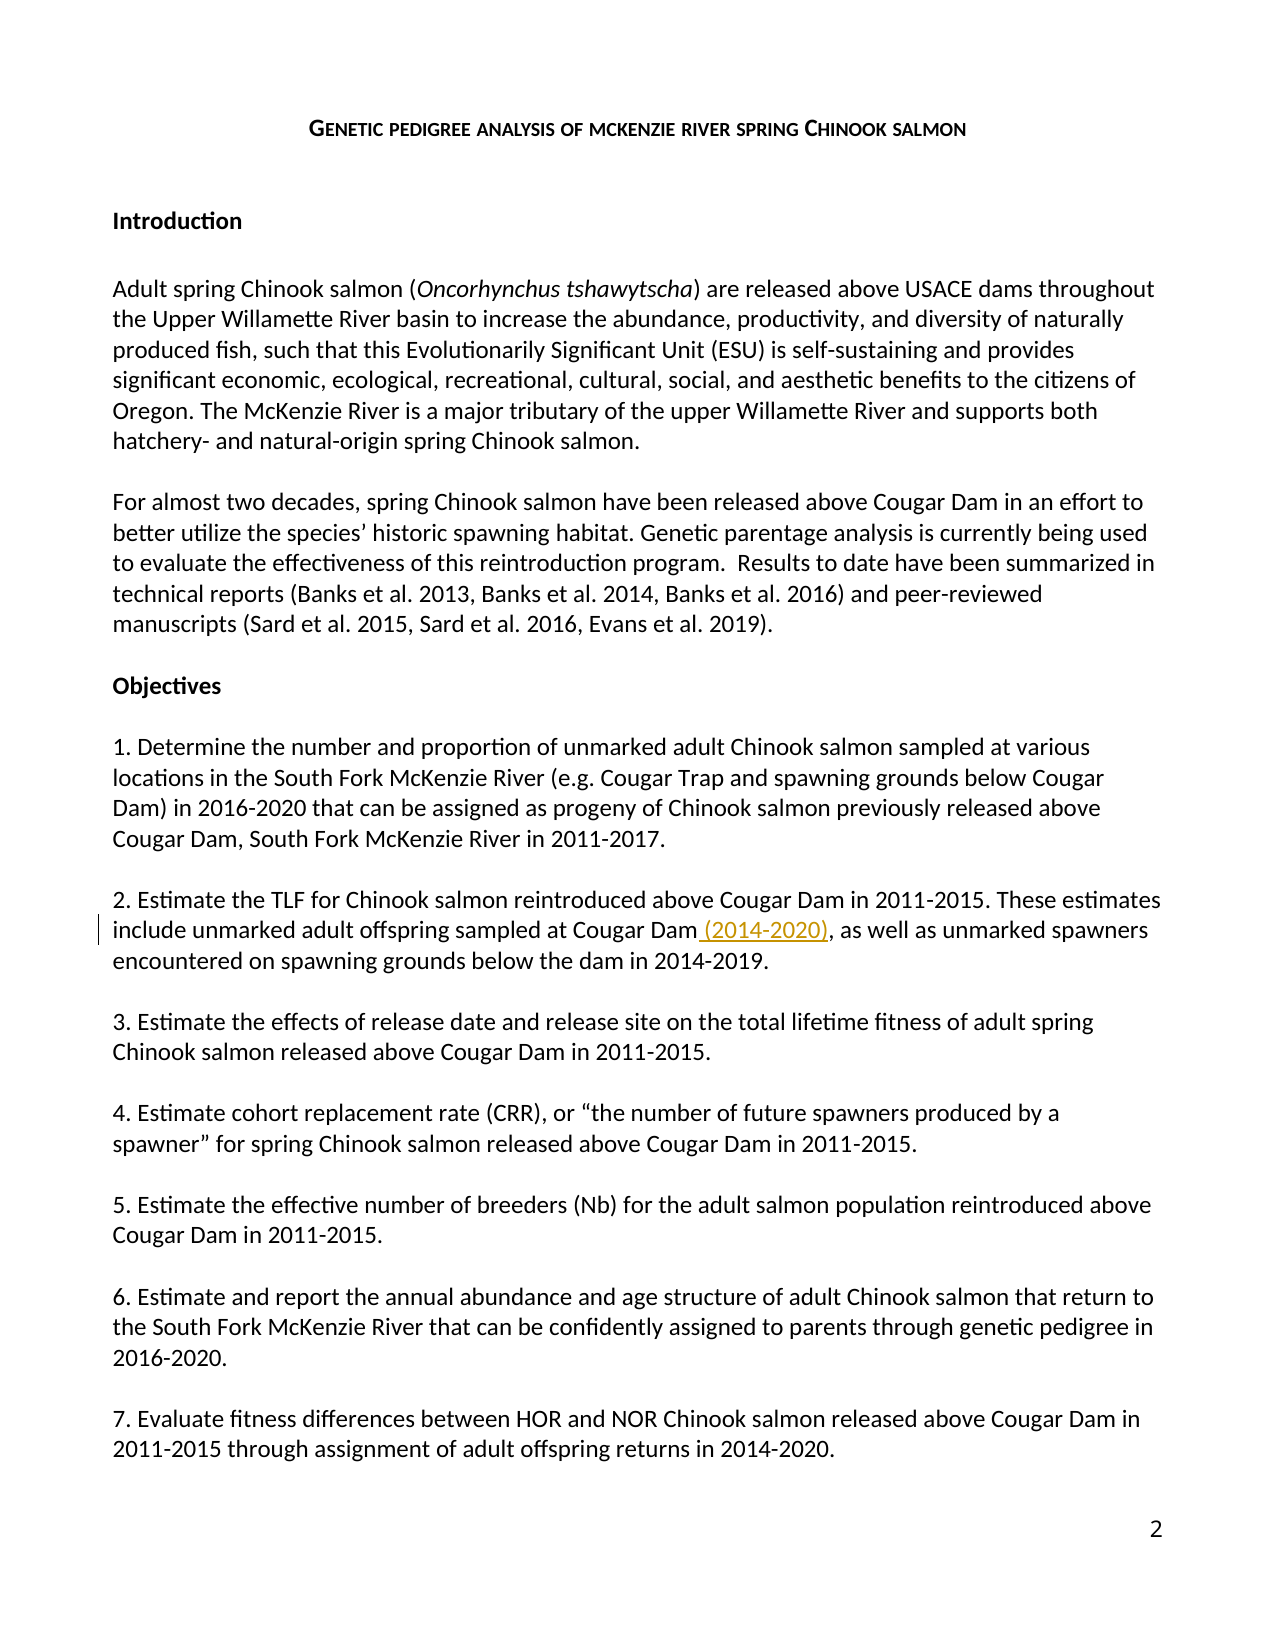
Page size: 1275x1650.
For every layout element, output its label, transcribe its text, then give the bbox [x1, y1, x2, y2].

text Adult spring Chinook salmon (Oncorhynchus tshawytscha) are released above USACE dams throughout the Upper Willamette River basin to increase the abundance, productivity, and diversity of naturally produced fish, such that this Evolutionarily Significant Unit (ESU) is self-sustaining and provides significant economic, ecological, recreational, cultural, social, and aesthetic benefits to the citizens of Oregon. The McKenzie River is a major tributary of the upper Willamette River and supports both hatchery- and natural-origin spring Chinook salmon. [112, 273, 1162, 456]
text For almost two decades, spring Chinook salmon have been released above Cougar Dam in an effort to better utilize the species’ historic spawning habitat. Genetic parentage analysis is currently being used to evaluate the effectiveness of this reintroduction program. Results to date have been summarized in technical reports (Banks et al. 2013, Banks et al. 2014, Banks et al. 2016) and peer-reviewed manuscripts (Sard et al. 2015, Sard et al. 2016, Evans et al. 2019). [112, 486, 1162, 639]
text 1. Determine the number and proportion of unmarked adult Chinook salmon sampled at various locations in the South Fork McKenzie River (e.g. Cougar Trap and spawning grounds below Cougar Dam) in 2016-2020 that can be assigned as progeny of Chinook salmon previously released above Cougar Dam, South Fork McKenzie River in 2011-2017. [112, 731, 1162, 853]
text 3. Estimate the effects of release date and release site on the total lifetime fitness of adult spring Chinook salmon released above Cougar Dam in 2011-2015. [112, 1006, 1162, 1067]
subtitle Introduction [112, 206, 1162, 236]
text 7. Evaluate fitness differences between HOR and NOR Chinook salmon released above Cougar Dam in 2011-2015 through assignment of adult offspring returns in 2014-2020. [112, 1403, 1162, 1464]
text 4. Estimate cohort replacement rate (CRR), or “the number of future spawners produced by a spawner” for spring Chinook salmon released above Cougar Dam in 2011-2015. [112, 1098, 1162, 1159]
text 6. Estimate and report the annual abundance and age structure of adult Chinook salmon that return to the South Fork McKenzie River that can be confidently assigned to parents through genetic pedigree in 2016-2020. [112, 1281, 1162, 1372]
text 5. Estimate the effective number of breeders (Nb) for the adult salmon population reintroduced above Cougar Dam in 2011-2015. [112, 1189, 1162, 1250]
subtitle Genetic pedigree analysis of mckenzie river spring Chinook salmon [112, 112, 1162, 143]
text Objectives [112, 670, 1162, 701]
text 2. Estimate the TLF for Chinook salmon reintroduced above Cougar Dam in 2011-2015. These estimates include unmarked adult offspring sampled at Cougar Dam, as well as unmarked spawners encountered on spawning grounds below the dam in 2014-2019. [112, 884, 1162, 976]
